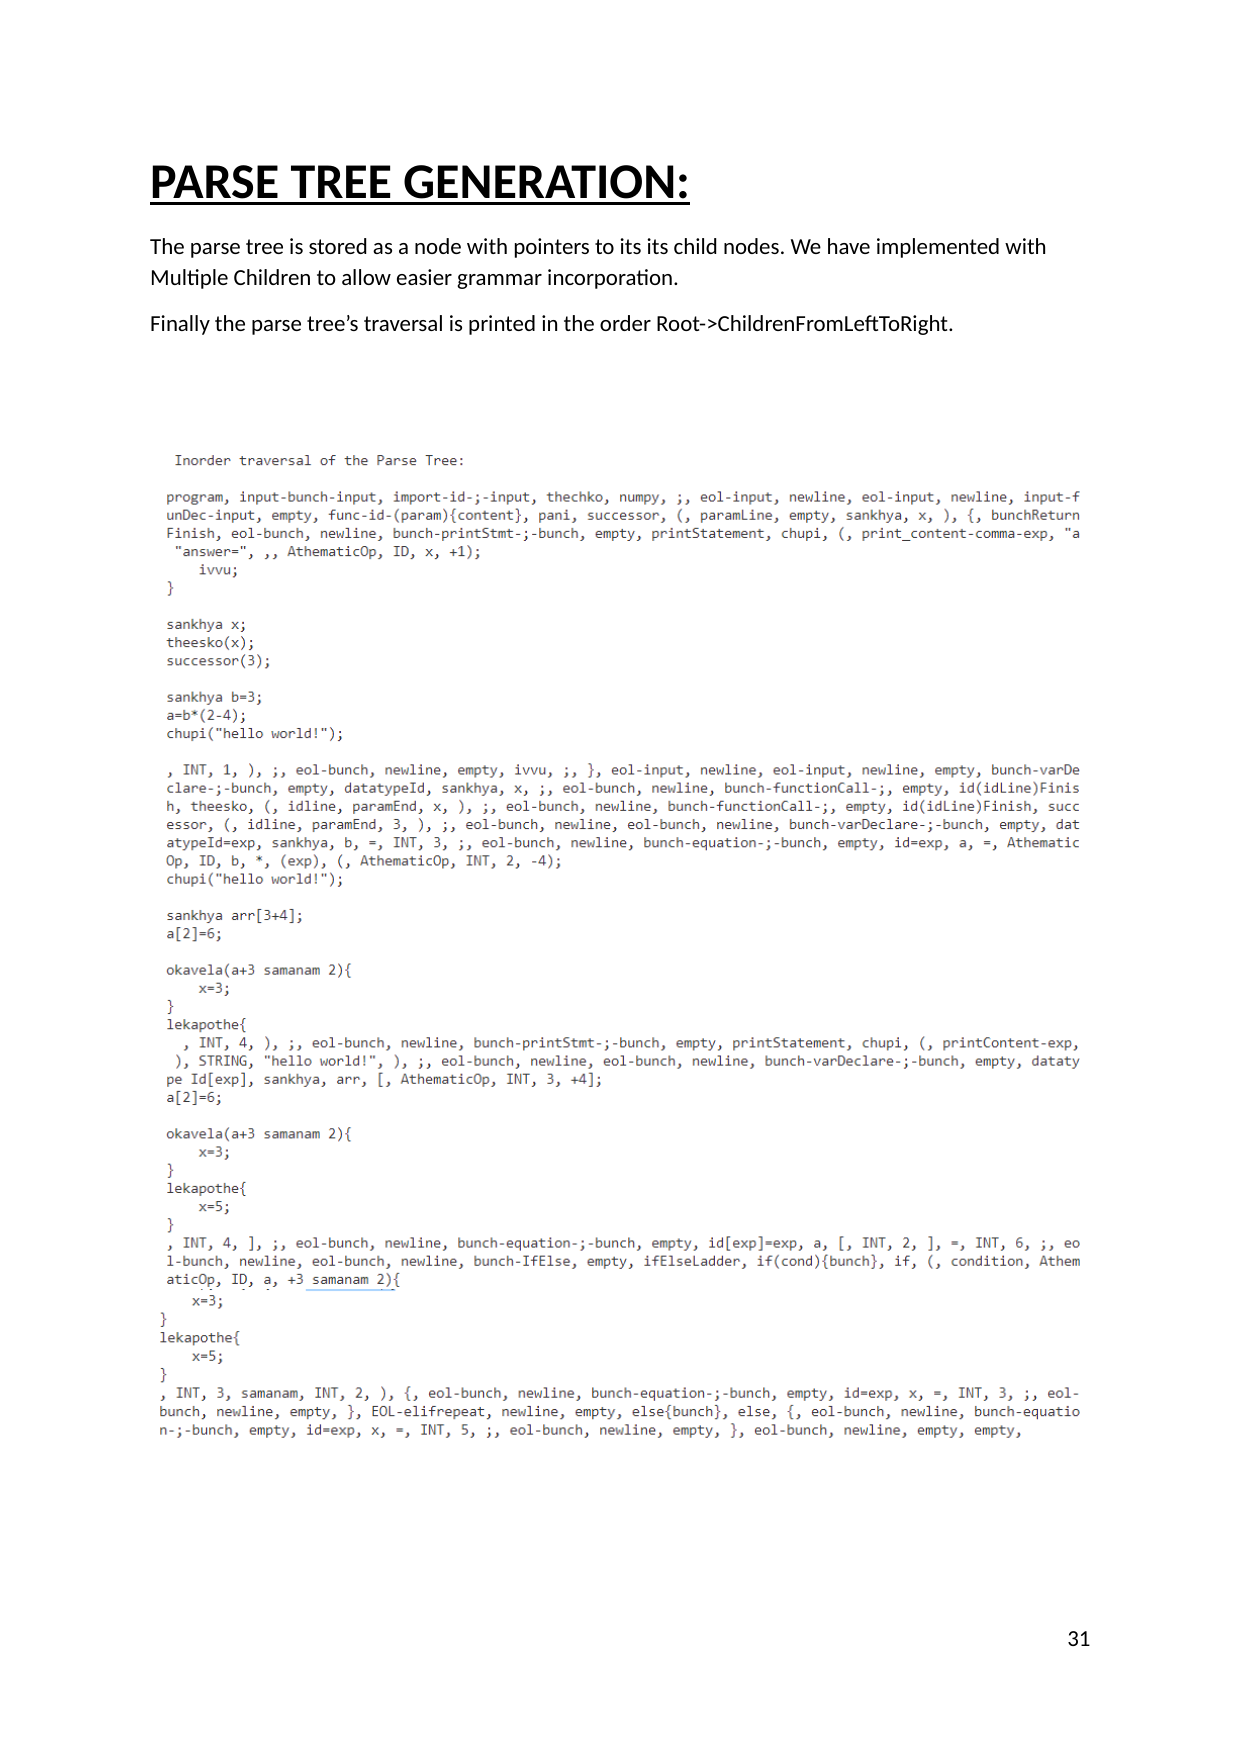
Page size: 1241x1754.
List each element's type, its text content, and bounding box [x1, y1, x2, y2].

text Finally the parse tree’s traversal is printed in the order Root->ChildrenFromLeftToRight. [150, 309, 1090, 338]
text PARSE TREE GENERATION: [150, 150, 1090, 211]
picture [150, 1289, 1091, 1449]
text The parse tree is stored as a node with pointers to its its child nodes. We have implemented with Multiple Children to allow easier grammar incorporation. [150, 232, 1090, 291]
picture [150, 450, 1091, 1288]
